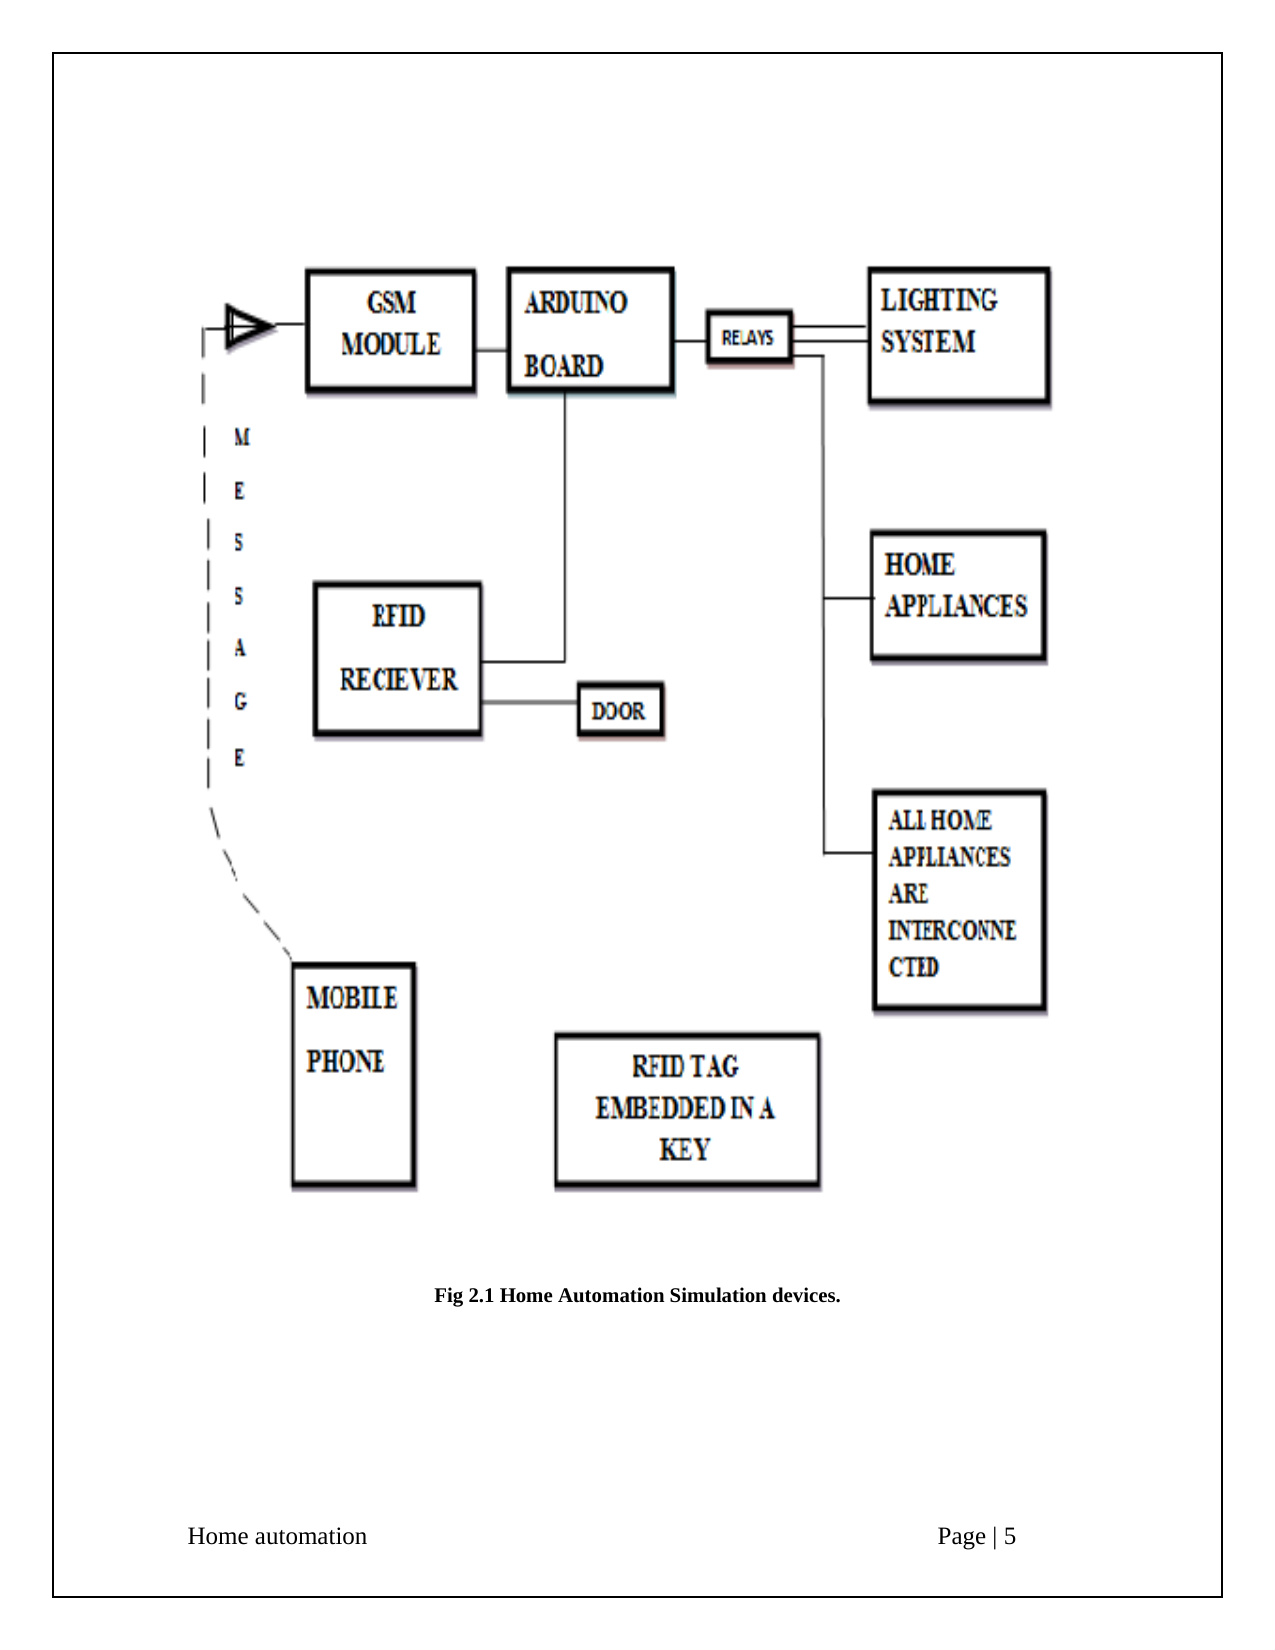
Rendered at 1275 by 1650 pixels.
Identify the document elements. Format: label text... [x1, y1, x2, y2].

text Fig 2.1 Home Automation Simulation devices. [187, 1283, 1087, 1307]
picture [187, 256, 1088, 1205]
